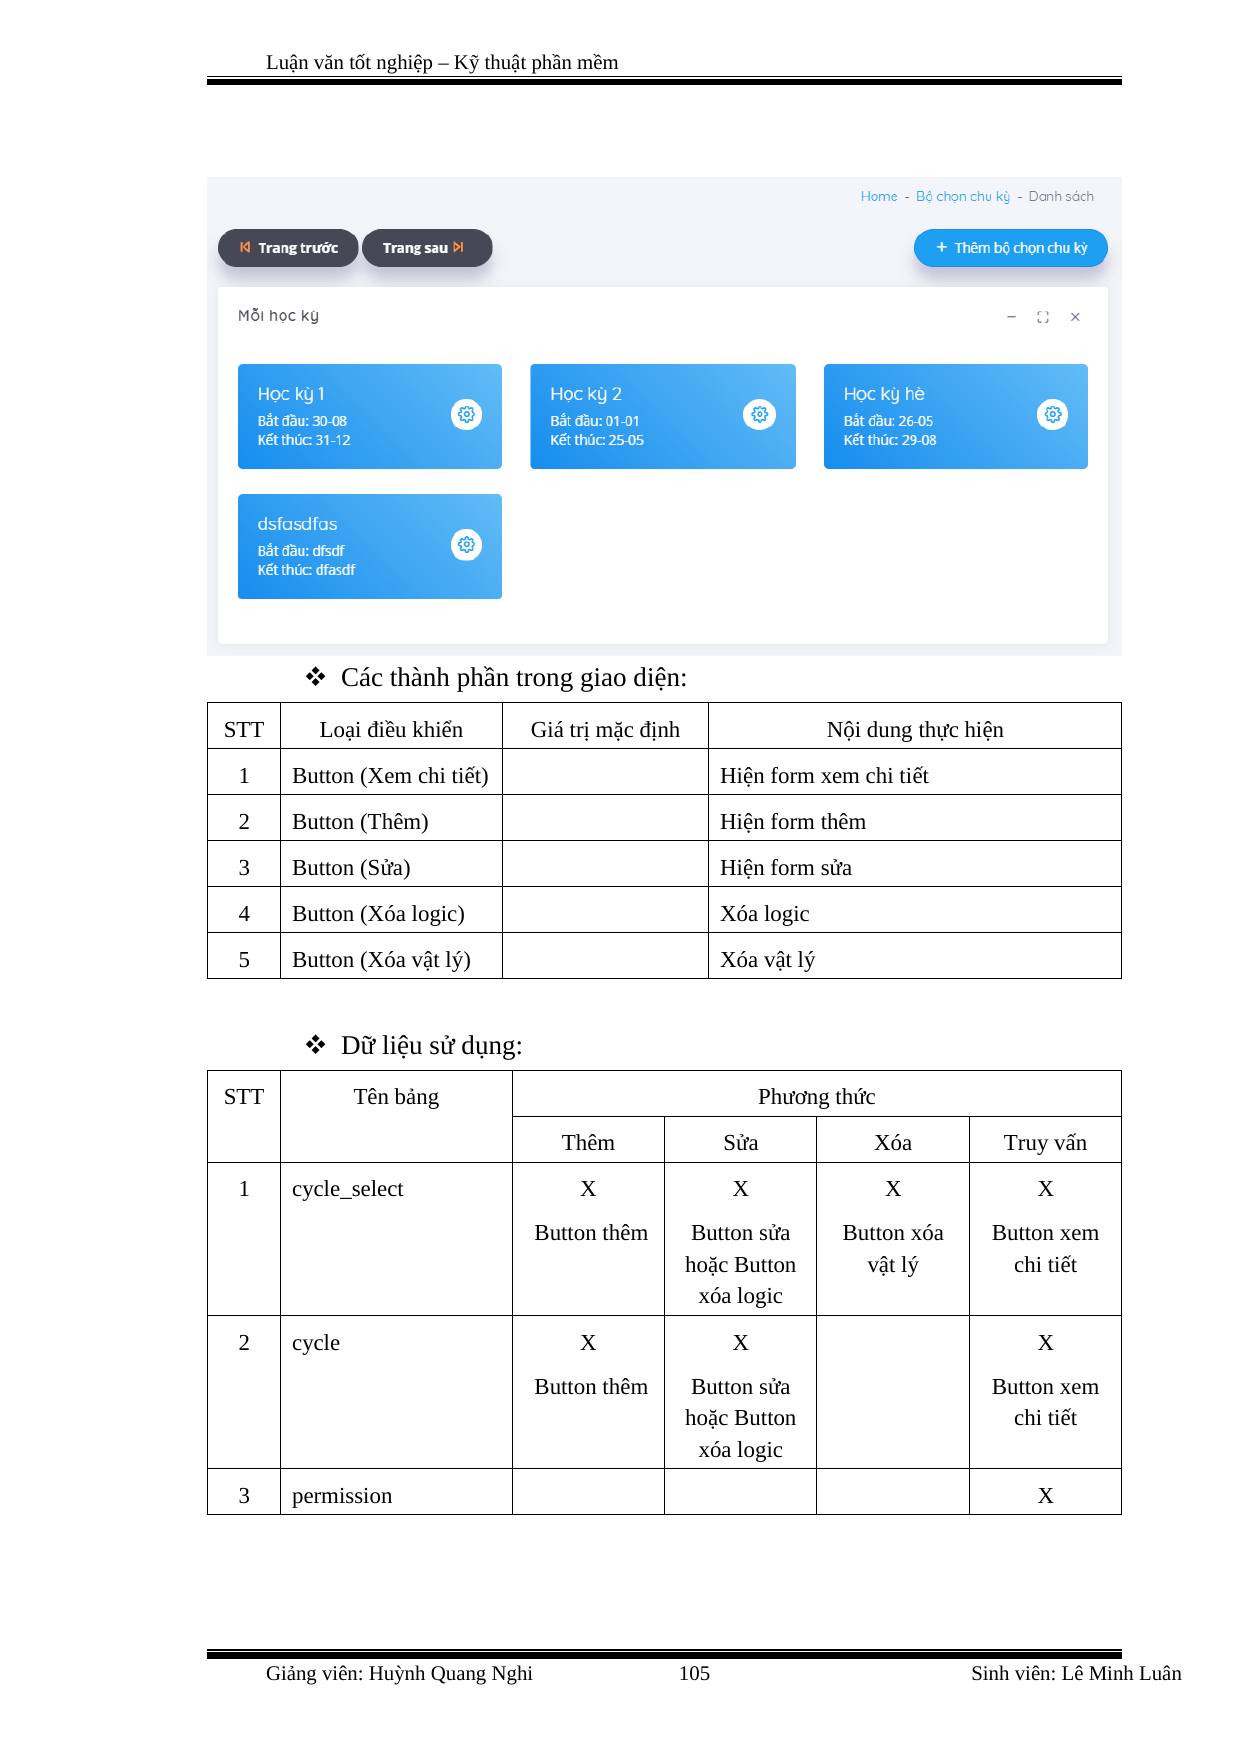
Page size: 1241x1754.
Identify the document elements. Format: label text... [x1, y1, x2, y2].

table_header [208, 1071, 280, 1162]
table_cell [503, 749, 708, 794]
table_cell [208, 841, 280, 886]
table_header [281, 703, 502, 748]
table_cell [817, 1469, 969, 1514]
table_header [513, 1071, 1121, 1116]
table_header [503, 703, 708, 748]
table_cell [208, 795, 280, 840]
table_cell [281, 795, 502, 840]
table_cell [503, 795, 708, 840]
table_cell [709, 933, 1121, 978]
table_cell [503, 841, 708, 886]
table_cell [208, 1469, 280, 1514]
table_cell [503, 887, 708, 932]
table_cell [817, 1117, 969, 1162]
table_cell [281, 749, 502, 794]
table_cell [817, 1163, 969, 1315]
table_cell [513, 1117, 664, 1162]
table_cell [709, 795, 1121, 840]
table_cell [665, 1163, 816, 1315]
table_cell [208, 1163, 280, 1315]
list Các thành phần trong giao diện: [303, 661, 1122, 693]
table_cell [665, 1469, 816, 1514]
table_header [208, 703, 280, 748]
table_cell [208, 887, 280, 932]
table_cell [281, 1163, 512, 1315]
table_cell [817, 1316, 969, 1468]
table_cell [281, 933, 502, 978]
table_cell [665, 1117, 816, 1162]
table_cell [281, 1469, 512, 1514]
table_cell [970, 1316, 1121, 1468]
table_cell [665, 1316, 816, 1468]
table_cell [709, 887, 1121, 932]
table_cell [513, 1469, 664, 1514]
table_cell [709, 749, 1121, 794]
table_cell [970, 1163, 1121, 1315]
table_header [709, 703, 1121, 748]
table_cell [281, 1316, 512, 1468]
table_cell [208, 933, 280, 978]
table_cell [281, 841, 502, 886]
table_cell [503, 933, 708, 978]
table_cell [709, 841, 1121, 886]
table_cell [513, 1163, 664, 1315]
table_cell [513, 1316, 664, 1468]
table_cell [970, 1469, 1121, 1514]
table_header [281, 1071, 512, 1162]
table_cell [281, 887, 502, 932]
list Dữ liệu sử dụng: [303, 1029, 1122, 1060]
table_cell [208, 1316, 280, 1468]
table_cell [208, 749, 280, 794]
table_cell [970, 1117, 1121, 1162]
picture [206, 177, 1123, 656]
